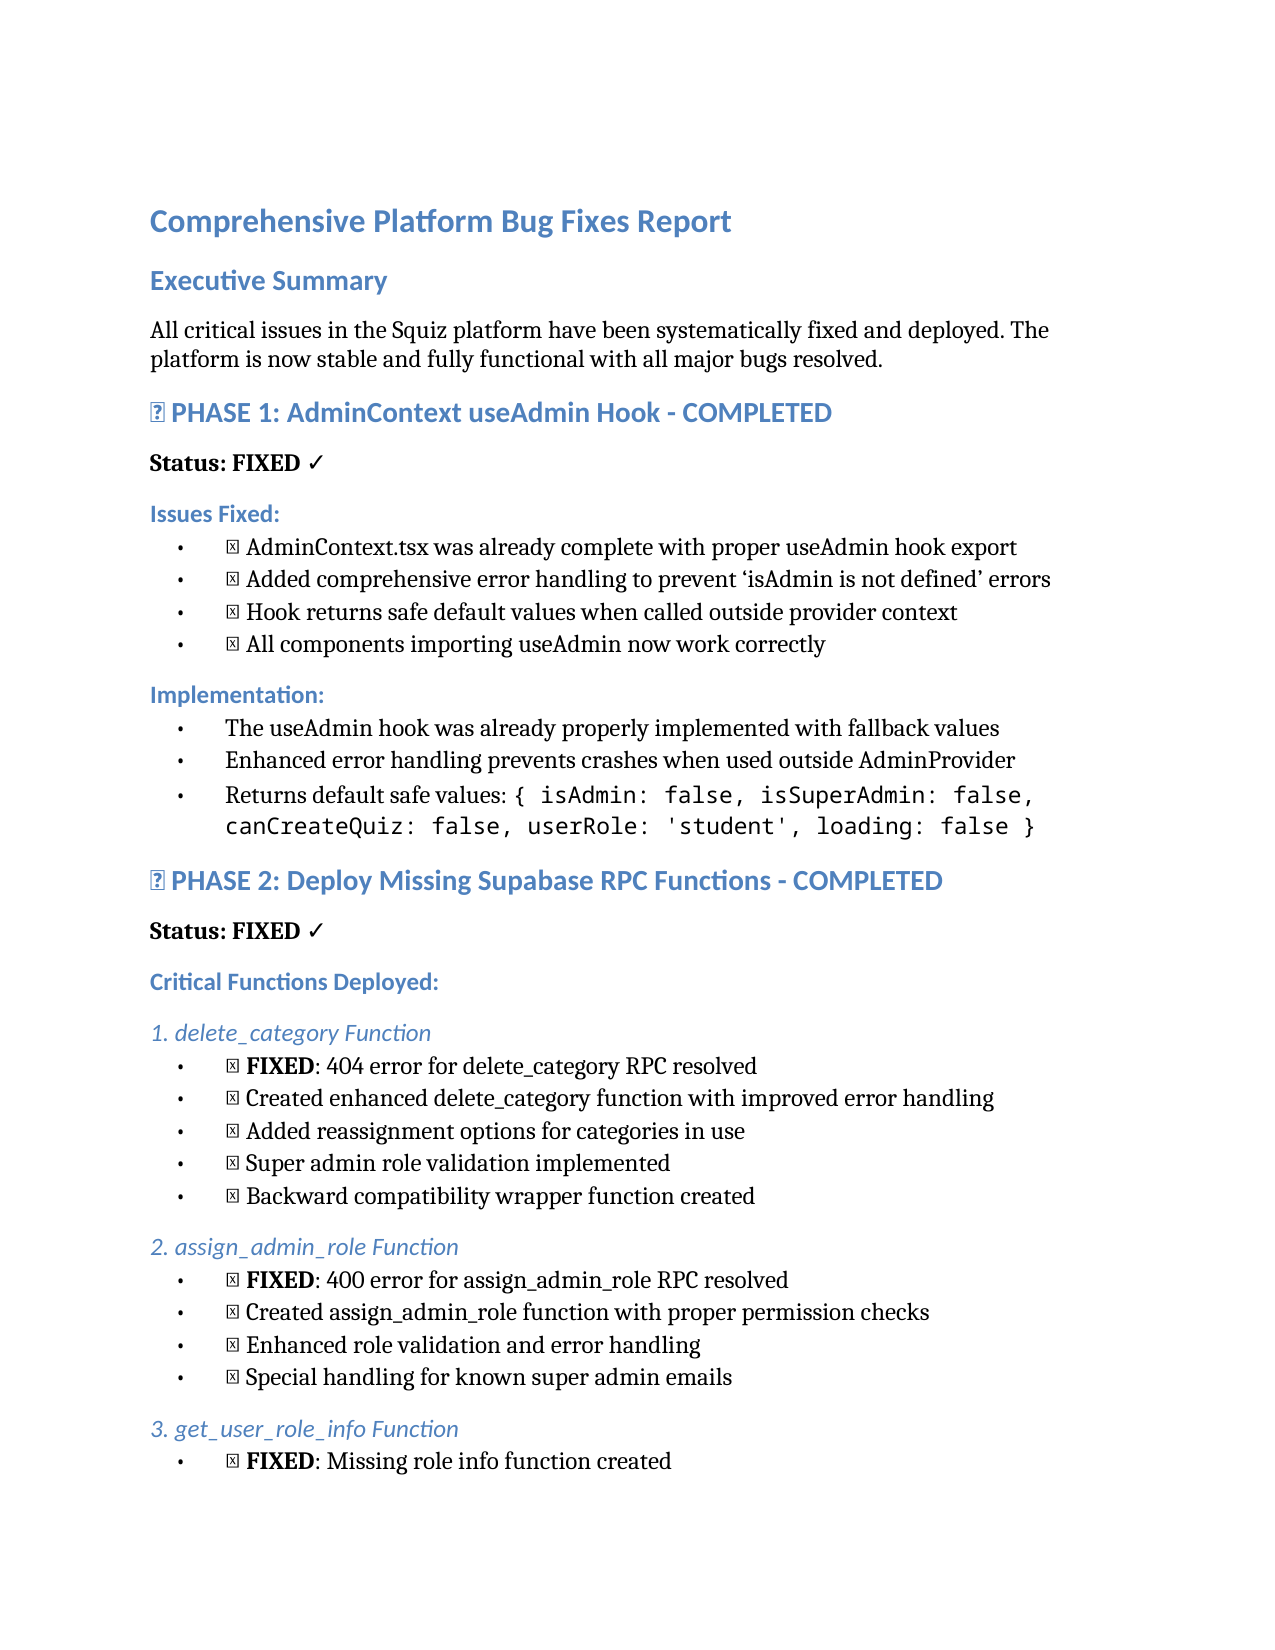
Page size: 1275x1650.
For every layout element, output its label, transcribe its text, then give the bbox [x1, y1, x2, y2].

list The useAdmin hook was already properly implemented with fallback values [175, 714, 1125, 743]
list ✅ Created enhanced delete_category function with improved error handling [175, 1084, 1125, 1113]
list ✅ Added comprehensive error handling to prevent ‘isAdmin is not defined’ errors [175, 565, 1125, 594]
subtitle Executive Summary [150, 262, 1125, 297]
list ✅ Backward compatibility wrapper function created [175, 1182, 1125, 1211]
list ✅ Super admin role validation implemented [175, 1149, 1125, 1178]
list ✅ Added reassignment options for categories in use [175, 1117, 1125, 1146]
subtitle ✅ PHASE 1: AdminContext useAdmin Hook - COMPLETED [150, 394, 1125, 430]
subtitle Issues Fixed: [150, 498, 1125, 529]
list Enhanced error handling prevents crashes when used outside AdminProvider [175, 746, 1125, 775]
list ✅ Hook returns safe default values when called outside provider context [175, 597, 1125, 626]
subtitle Comprehensive Platform Bug Fixes Report [150, 200, 1125, 241]
list ✅ FIXED: 404 error for delete_category RPC resolved [175, 1052, 1125, 1081]
subtitle 2. assign_admin_role Function [150, 1231, 1125, 1262]
subtitle ✅ PHASE 2: Deploy Missing Supabase RPC Functions - COMPLETED [150, 862, 1125, 898]
text All critical issues in the Squiz platform have been systematically fixed and deployed. The platform is now stable and fully functional with all major bugs resolved. [150, 316, 1125, 373]
subtitle Critical Functions Deployed: [150, 966, 1125, 997]
text Status: FIXED ✓ [150, 449, 1125, 477]
subtitle 3. get_user_role_info Function [150, 1413, 1125, 1443]
list ✅ FIXED: 400 error for assign_admin_role RPC resolved [175, 1266, 1125, 1294]
subtitle Implementation: [150, 679, 1125, 710]
list ✅ FIXED: Missing role info function created [175, 1447, 1125, 1476]
list ✅ Enhanced role validation and error handling [175, 1331, 1125, 1359]
list ✅ All components importing useAdmin now work correctly [175, 630, 1125, 659]
list Returns default safe values: { isAdmin: false, isSuperAdmin: false, canCreateQuiz: false, userRole: 'student', loading: false } [175, 779, 1125, 841]
list ✅ Created assign_admin_role function with proper permission checks [175, 1298, 1125, 1327]
list ✅ Special handling for known super admin emails [175, 1363, 1125, 1392]
text Status: FIXED ✓ [150, 917, 1125, 945]
list ✅ AdminContext.tsx was already complete with proper useAdmin hook export [175, 532, 1125, 561]
subtitle 1. delete_category Function [150, 1017, 1125, 1048]
